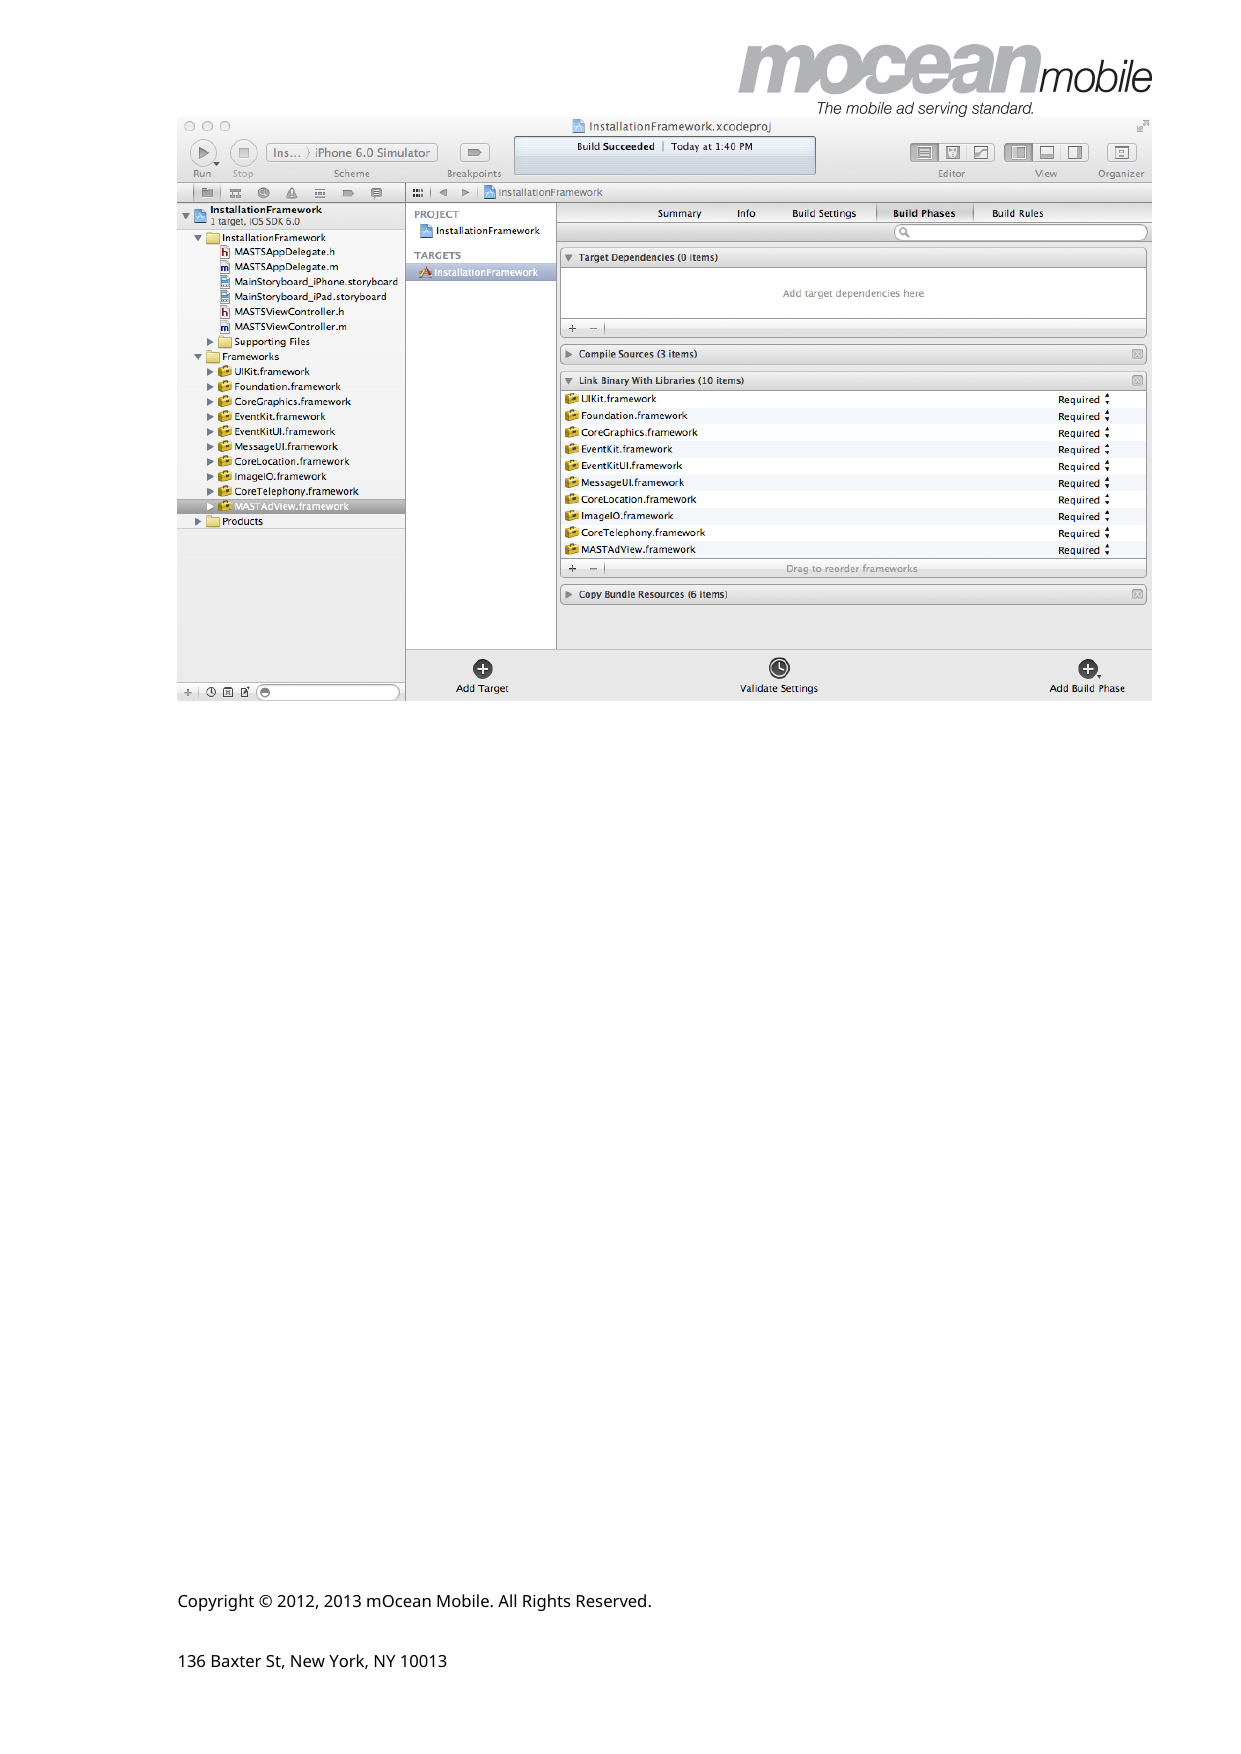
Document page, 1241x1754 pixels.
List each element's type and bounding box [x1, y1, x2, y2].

picture [177, 44, 1152, 701]
